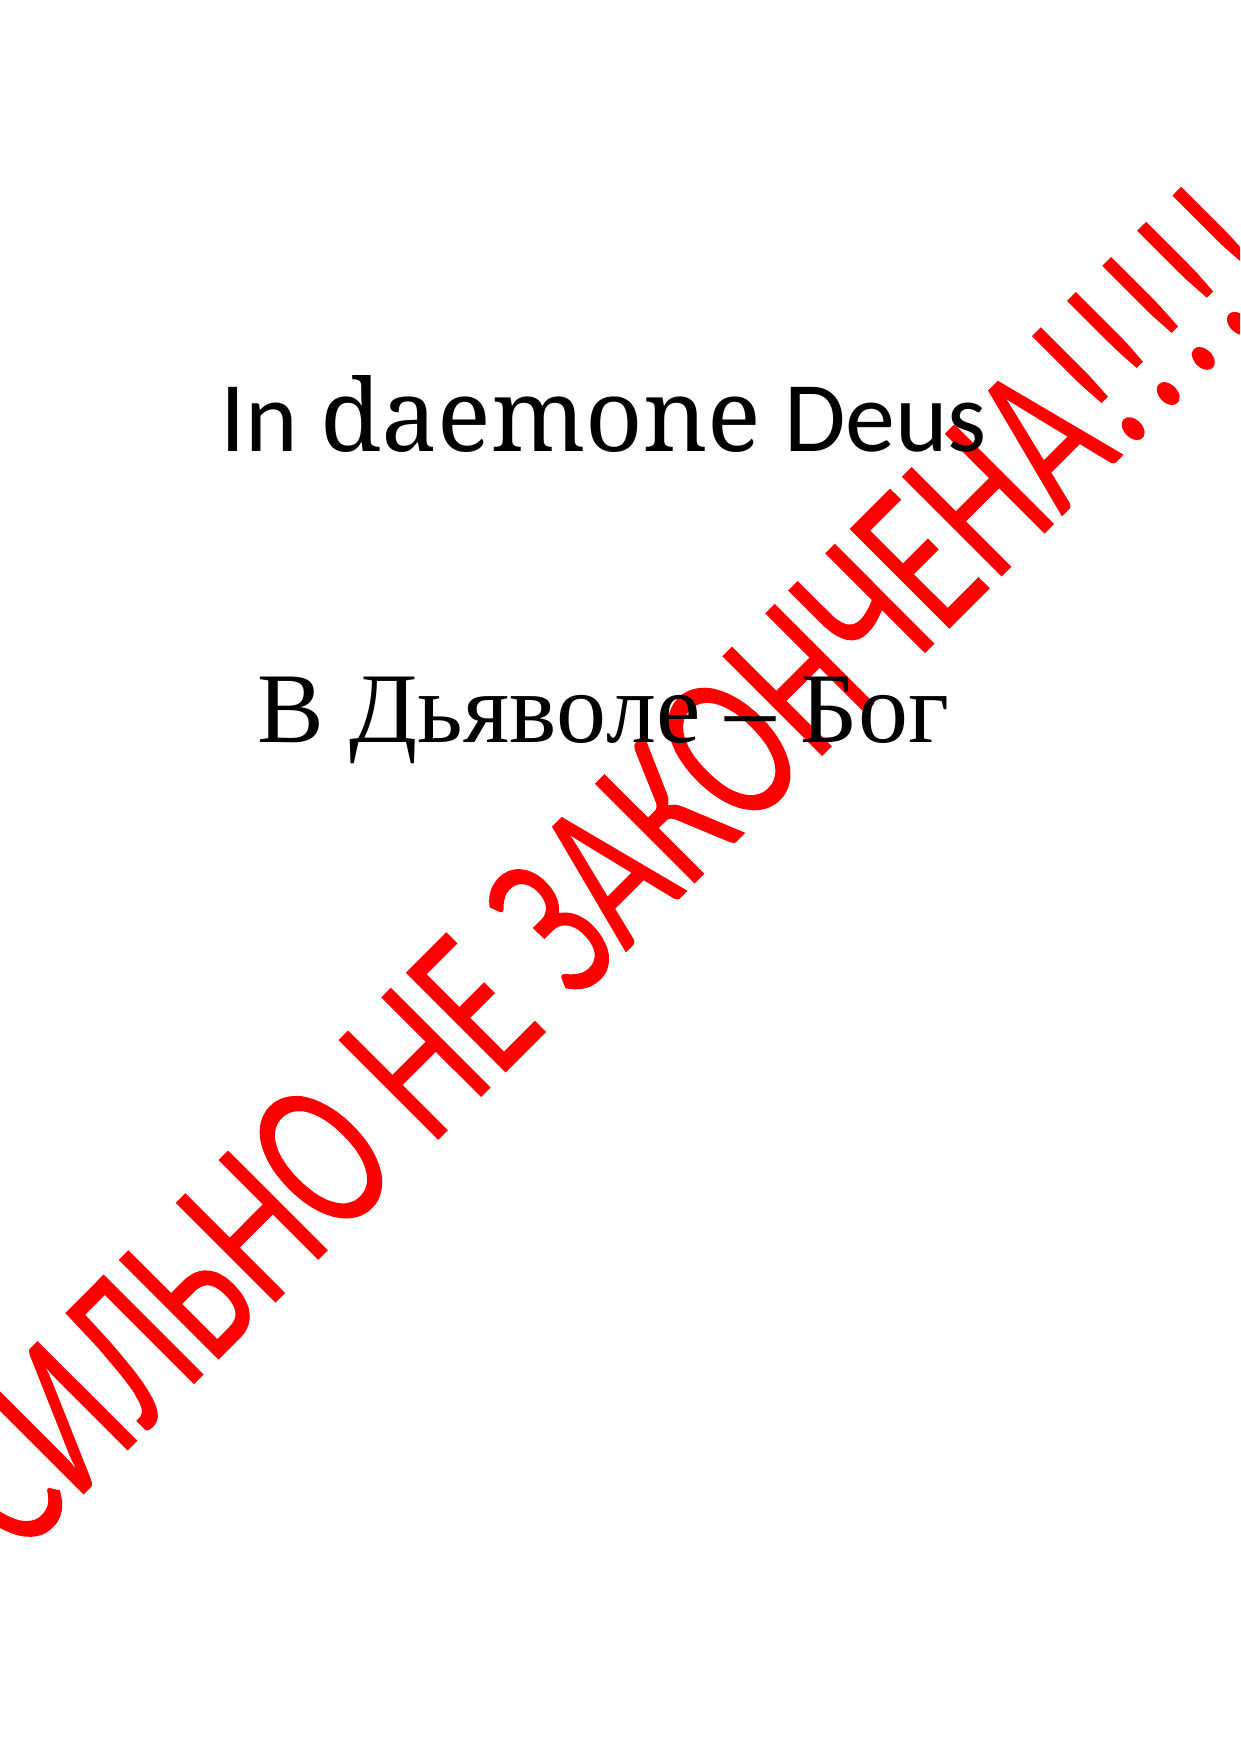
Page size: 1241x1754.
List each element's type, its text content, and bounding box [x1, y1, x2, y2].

text В Дьяволе – Бог [41, 649, 1165, 764]
text In daemone Deus [41, 344, 1165, 480]
